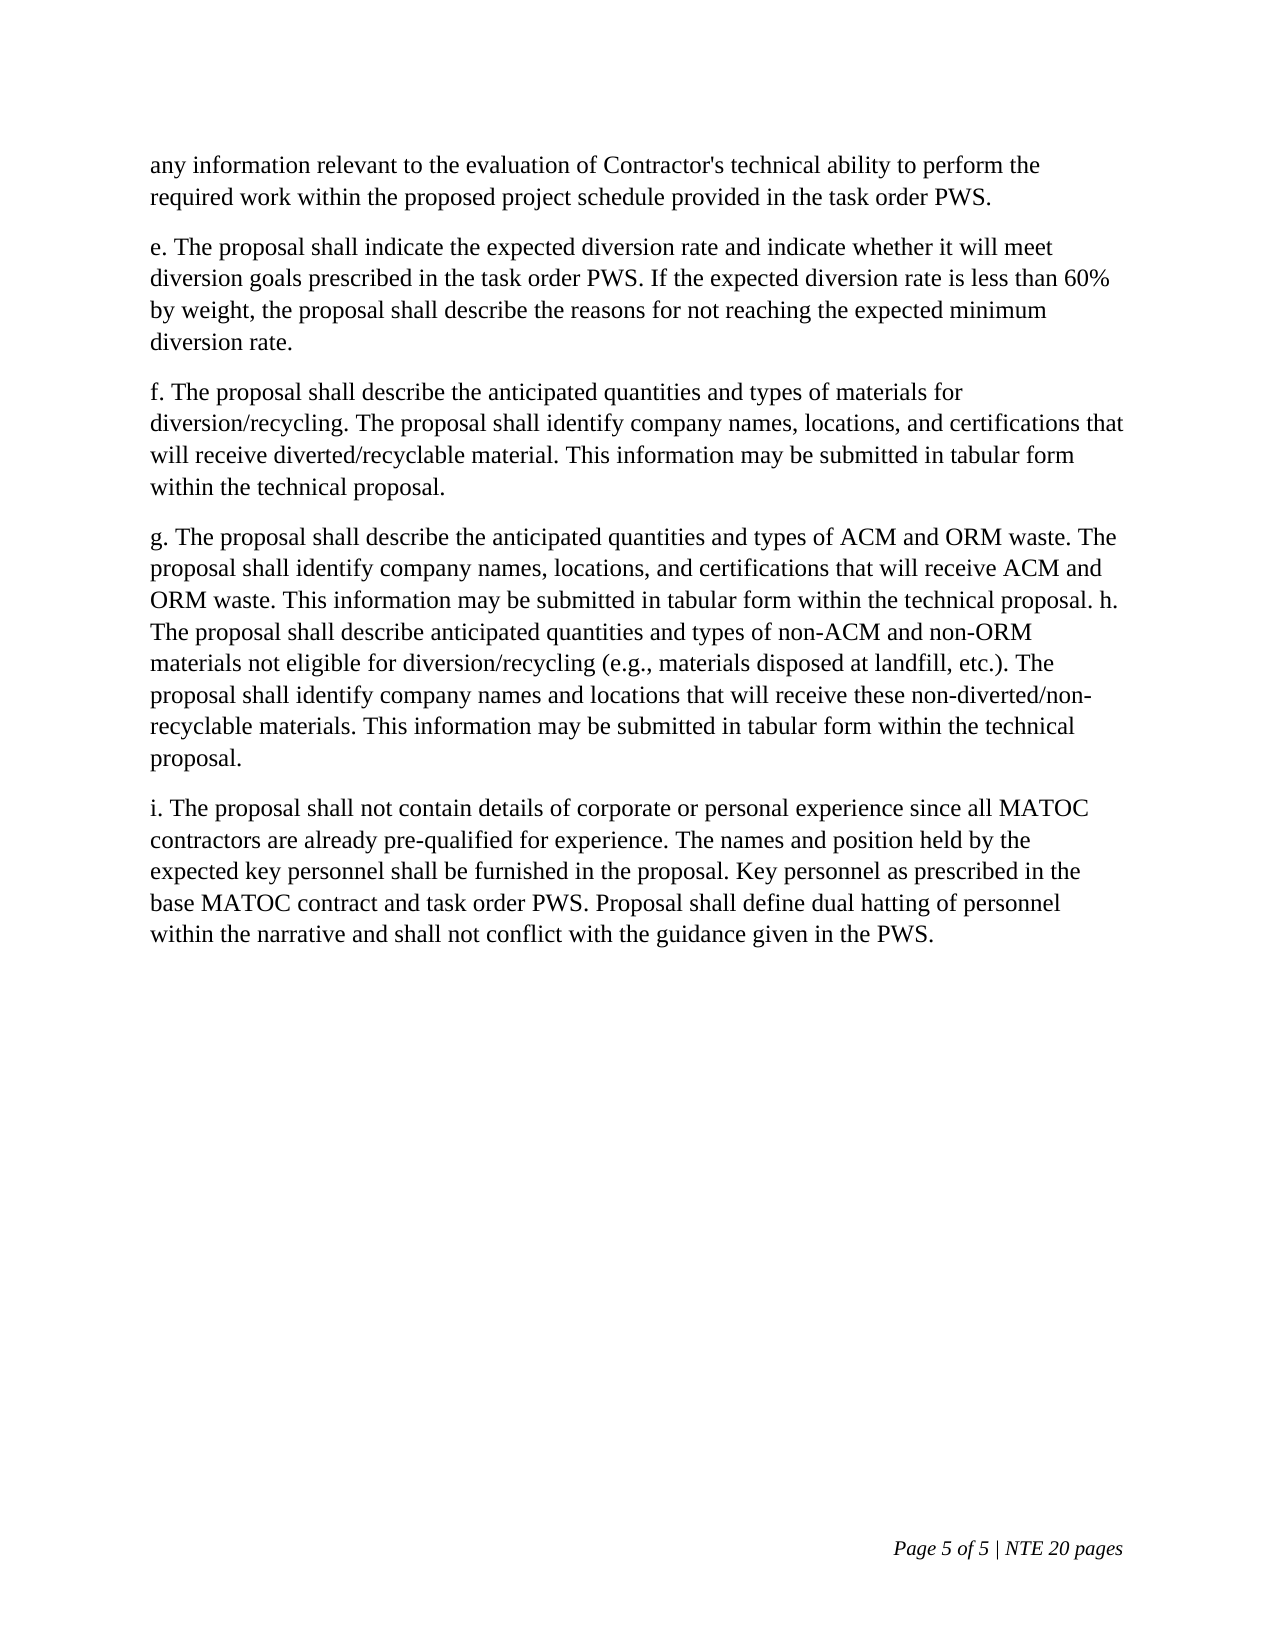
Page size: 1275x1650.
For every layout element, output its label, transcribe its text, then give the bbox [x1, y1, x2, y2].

text i. The proposal shall not contain details of corporate or personal experience since all MATOC contractors are already pre-qualified for experience. The names and position held by the expected key personnel shall be furnished in the proposal. Key personnel as prescribed in the base MATOC contract and task order PWS. Proposal shall define dual hatting of personnel within the narrative and shall not conflict with the guidance given in the PWS. [150, 793, 1125, 948]
text e. The proposal shall indicate the expected diversion rate and indicate whether it will meet diversion goals prescribed in the task order PWS. If the expected diversion rate is less than 60% by weight, the proposal shall describe the reasons for not reaching the expected minimum diversion rate. [150, 232, 1125, 355]
text f. The proposal shall describe the anticipated quantities and types of materials for diversion/recycling. The proposal shall identify company names, locations, and certifications that will receive diverted/recyclable material. This information may be submitted in tabular form within the technical proposal. [150, 377, 1125, 500]
text g. The proposal shall describe the anticipated quantities and types of ACM and ORM waste. The proposal shall identify company names, locations, and certifications that will receive ACM and ORM waste. This information may be submitted in tabular form within the technical proposal. h. The proposal shall describe anticipated quantities and types of non-ACM and non-ORM materials not eligible for diversion/recycling (e.g., materials disposed at landfill, etc.). The proposal shall identify company names and locations that will receive these non-diverted/non- recyclable materials. This information may be submitted in tabular form within the technical proposal. [150, 522, 1125, 772]
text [150, 150, 1125, 210]
